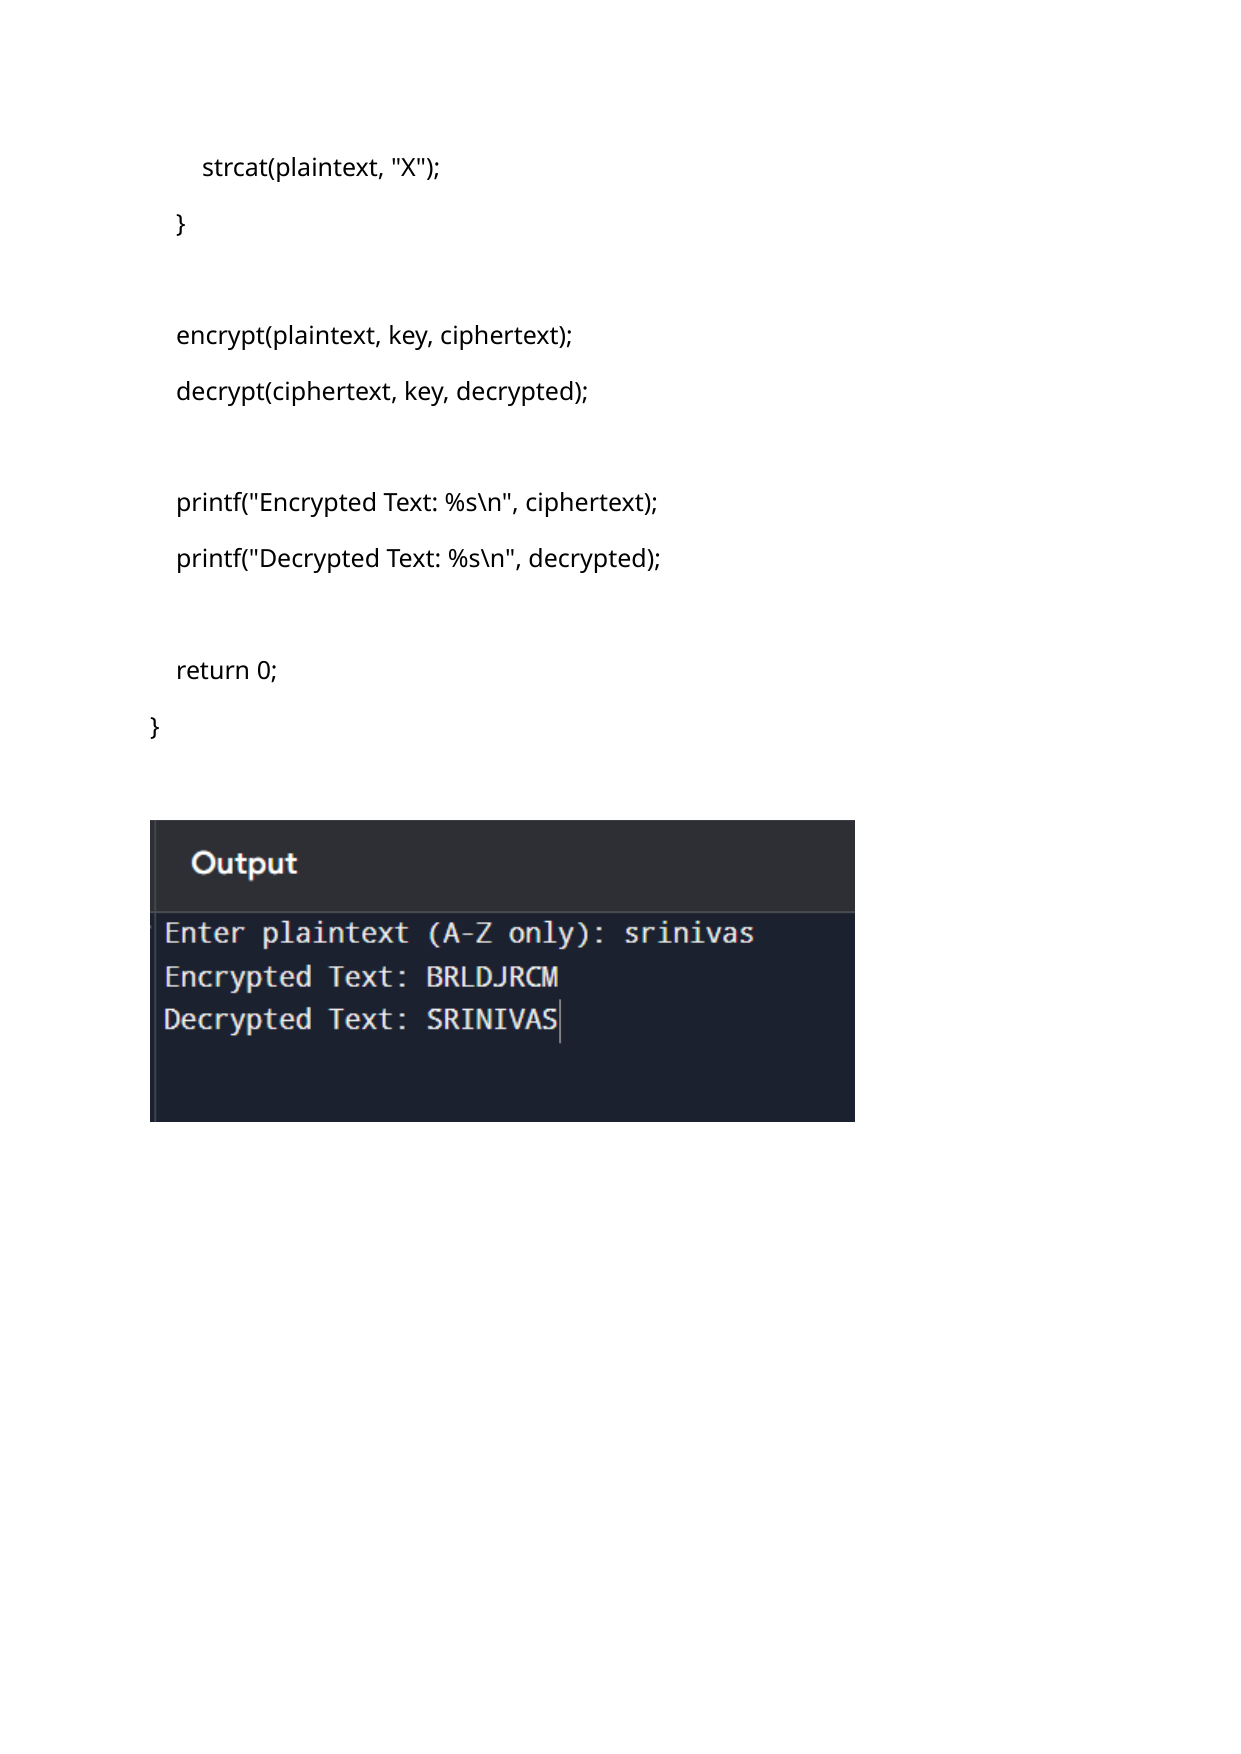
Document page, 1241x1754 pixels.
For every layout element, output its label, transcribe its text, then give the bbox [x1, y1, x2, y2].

text printf("Decrypted Text: %s\n", decrypted); [150, 541, 1090, 575]
text decrypt(ciphertext, key, decrypted); [150, 373, 1090, 407]
text } [150, 206, 1090, 240]
text return 0; [150, 652, 1090, 687]
picture [150, 820, 855, 1122]
text encrypt(plaintext, key, ciphertext); [150, 317, 1090, 352]
text } [150, 708, 1090, 742]
text printf("Encrypted Text: %s\n", ciphertext); [150, 485, 1090, 519]
text strcat(plaintext, "X"); [150, 150, 1090, 184]
